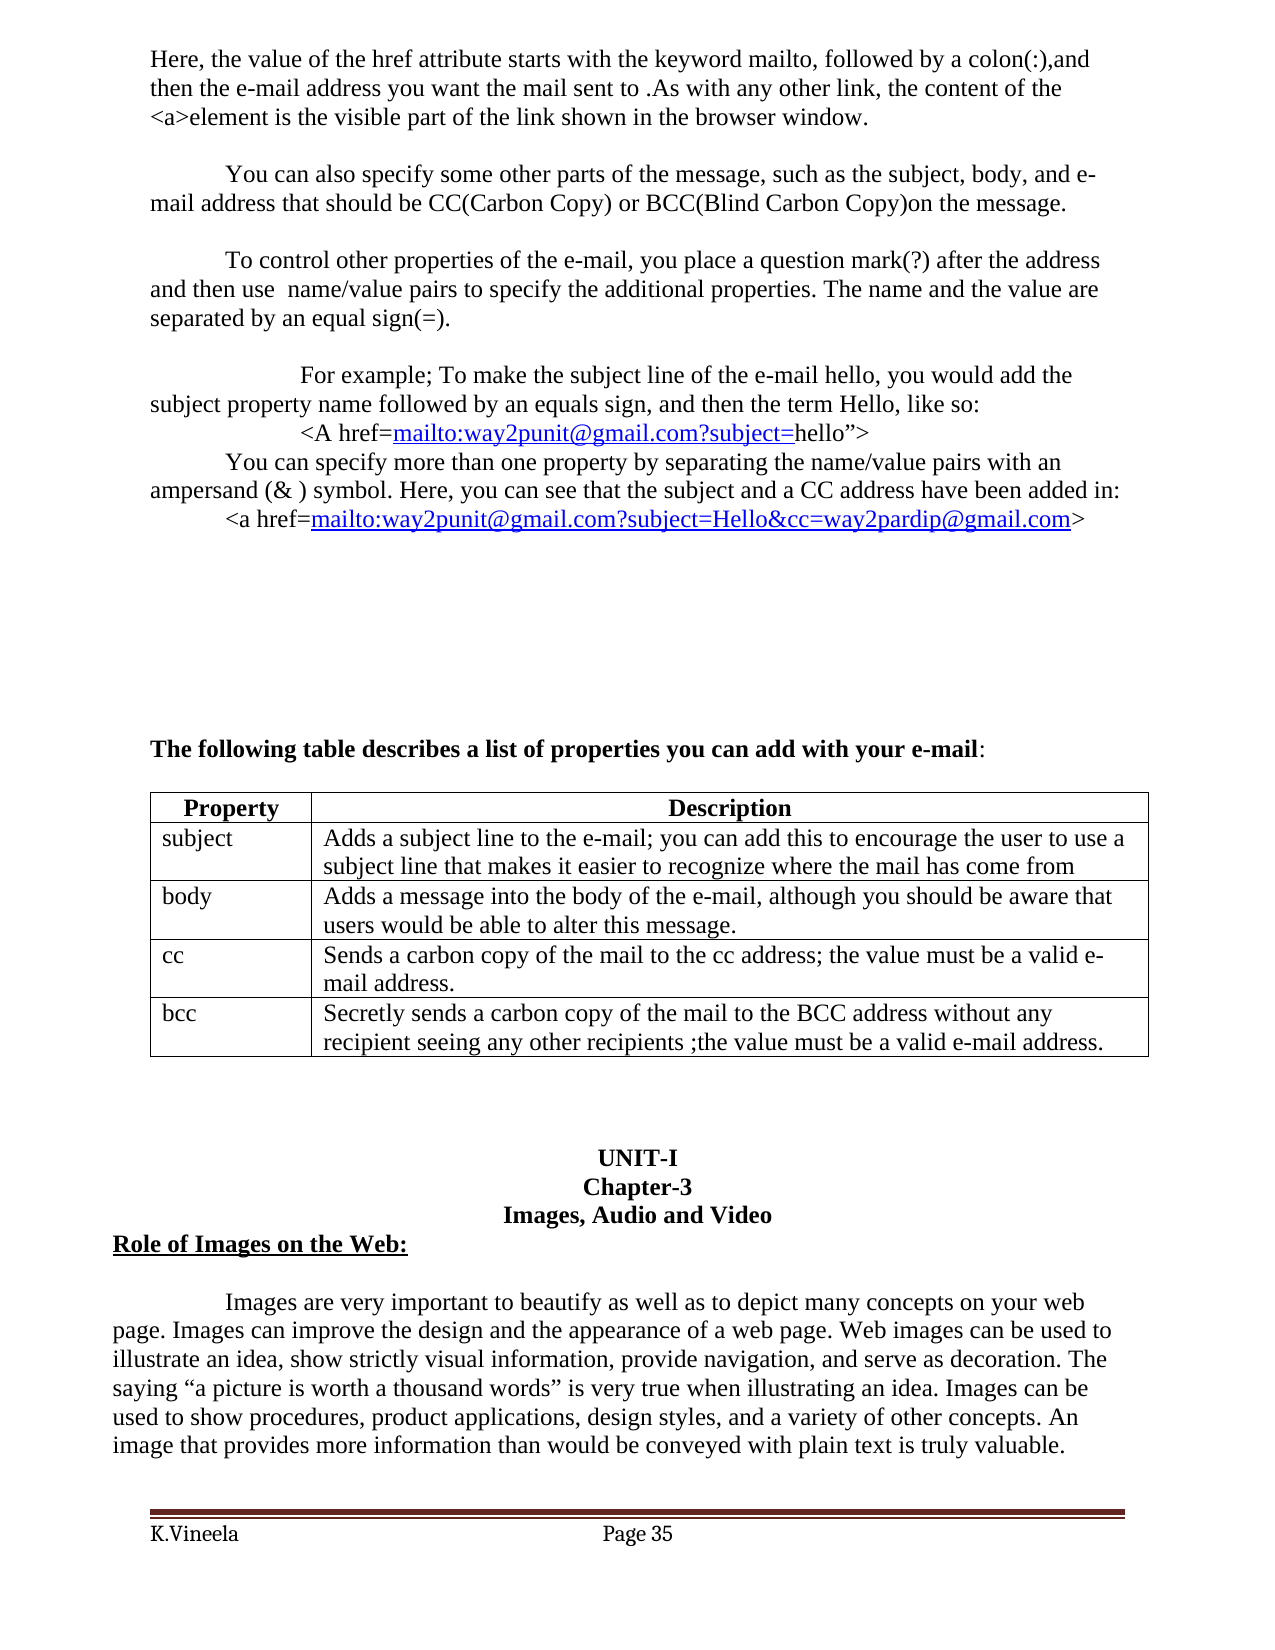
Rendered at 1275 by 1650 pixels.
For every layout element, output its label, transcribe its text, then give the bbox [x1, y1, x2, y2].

table_cell cc [151, 940, 311, 997]
text You can also specify some other parts of the message, such as the subject, body, and e-mail address that should be CC(Carbon Copy) or BCC(Blind Carbon Copy)on the message. [150, 159, 1125, 217]
text Here, the value of the href attribute starts with the keyword mailto, followed by a colon(:),and then the e-mail address you want the mail sent to .As with any other link, the content of the <a>element is the visible part of the link shown in the browser window. [150, 44, 1125, 131]
table_cell Secretly sends a carbon copy of the mail to the BCC address without any recipient seeing any other recipients ;the value must be a valid e-mail address. [312, 998, 1148, 1056]
table_cell Adds a message into the body of the e-mail, although you should be aware that users would be able to alter this message. [312, 881, 1148, 939]
table_cell body [151, 881, 311, 939]
text UNIT-I [150, 1143, 1125, 1172]
text The following table describes a list of properties you can add with your e-mail: [150, 734, 1125, 763]
text Role of Images on the Web: [112, 1229, 1125, 1258]
text You can specify more than one property by separating the name/value pairs with an ampersand (& ) symbol. Here, you can see that the subject and a CC address have been added in: [150, 447, 1125, 504]
text Images are very important to beautify as well as to depict many concepts on your web page. Images can improve the design and the appearance of a web page. Web images can be used to illustrate an idea, show strictly visual information, provide navigation, and serve as decoration. The saying “a picture is worth a thousand words” is very true when illustrating an idea. Images can be used to show procedures, product applications, design styles, and a variety of other concepts. An image that provides more information than would be conveyed with plain text is truly valuable. [112, 1287, 1125, 1459]
text Chapter-3 [150, 1172, 1125, 1201]
table_cell Sends a carbon copy of the mail to the cc address; the value must be a valid e-mail address. [312, 940, 1148, 997]
text <A href=mailto:way2punit@gmail.com?subject=hello”> [150, 418, 1125, 447]
table_header Description [312, 793, 1148, 822]
text For example; To make the subject line of the e-mail hello, you would add the subject property name followed by an equals sign, and then the term Hello, like so: [150, 361, 1125, 418]
text <a href=mailto:way2punit@gmail.com?subject=Hello&cc=way2pardip@gmail.com> [150, 504, 1125, 533]
table_cell subject [151, 823, 311, 880]
table_cell bcc [151, 998, 311, 1056]
text To control other properties of the e-mail, you place a question mark(?) after the address and then use name/value pairs to specify the additional properties. The name and the value are separated by an equal sign(=). [150, 246, 1125, 332]
text Images, Audio and Video [150, 1201, 1125, 1229]
table_cell Adds a subject line to the e-mail; you can add this to encourage the user to use a subject line that makes it easier to recognize where the mail has come from [312, 823, 1148, 880]
table_header Property [151, 793, 311, 822]
